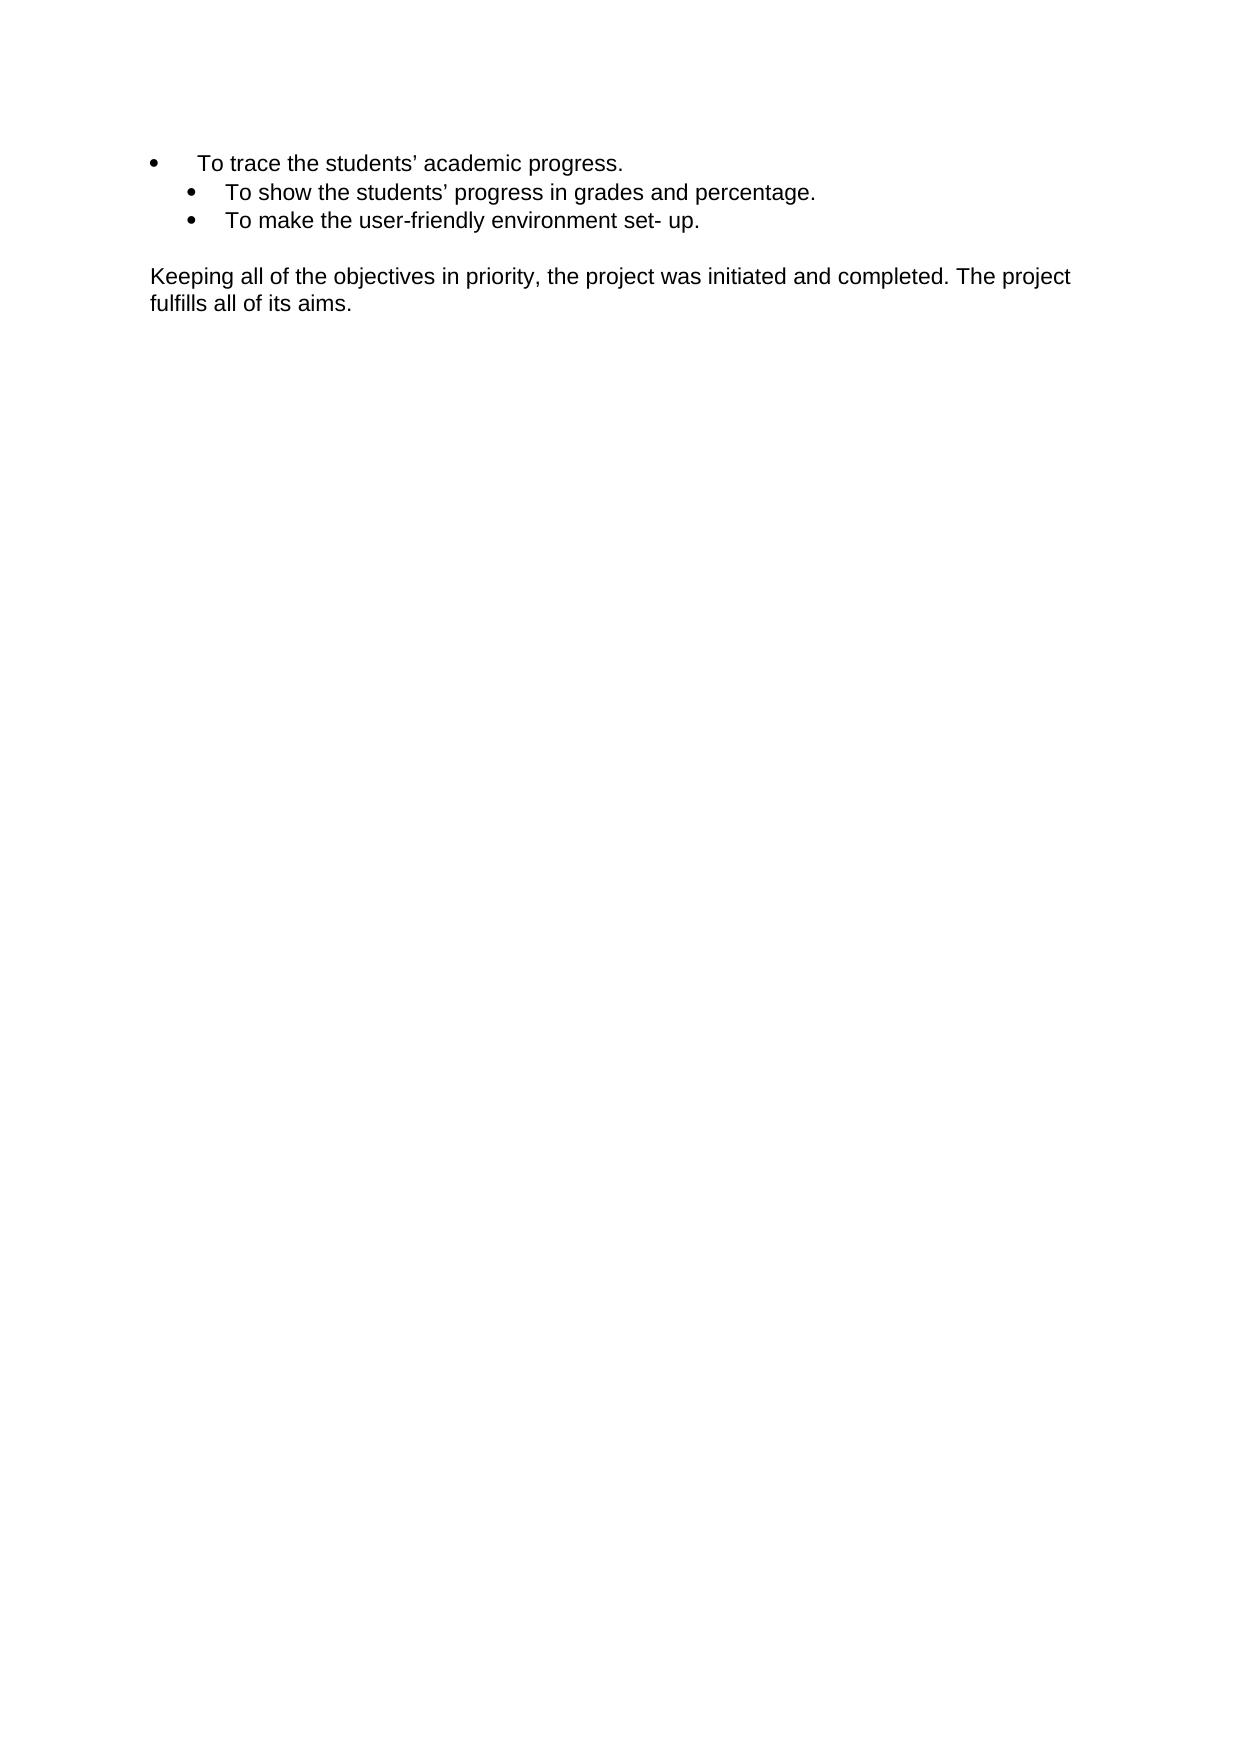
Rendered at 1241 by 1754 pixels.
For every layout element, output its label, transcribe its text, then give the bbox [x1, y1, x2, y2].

list To show the students’ progress in grades and percentage. [187, 178, 1090, 205]
list Keeping all of the objectives in priority, the project was initiated and completed. The project fulfills all of its aims. [150, 263, 1090, 316]
list To trace the students’ academic progress. [150, 150, 1090, 176]
list To make the user-friendly environment set- up. [187, 207, 1090, 233]
